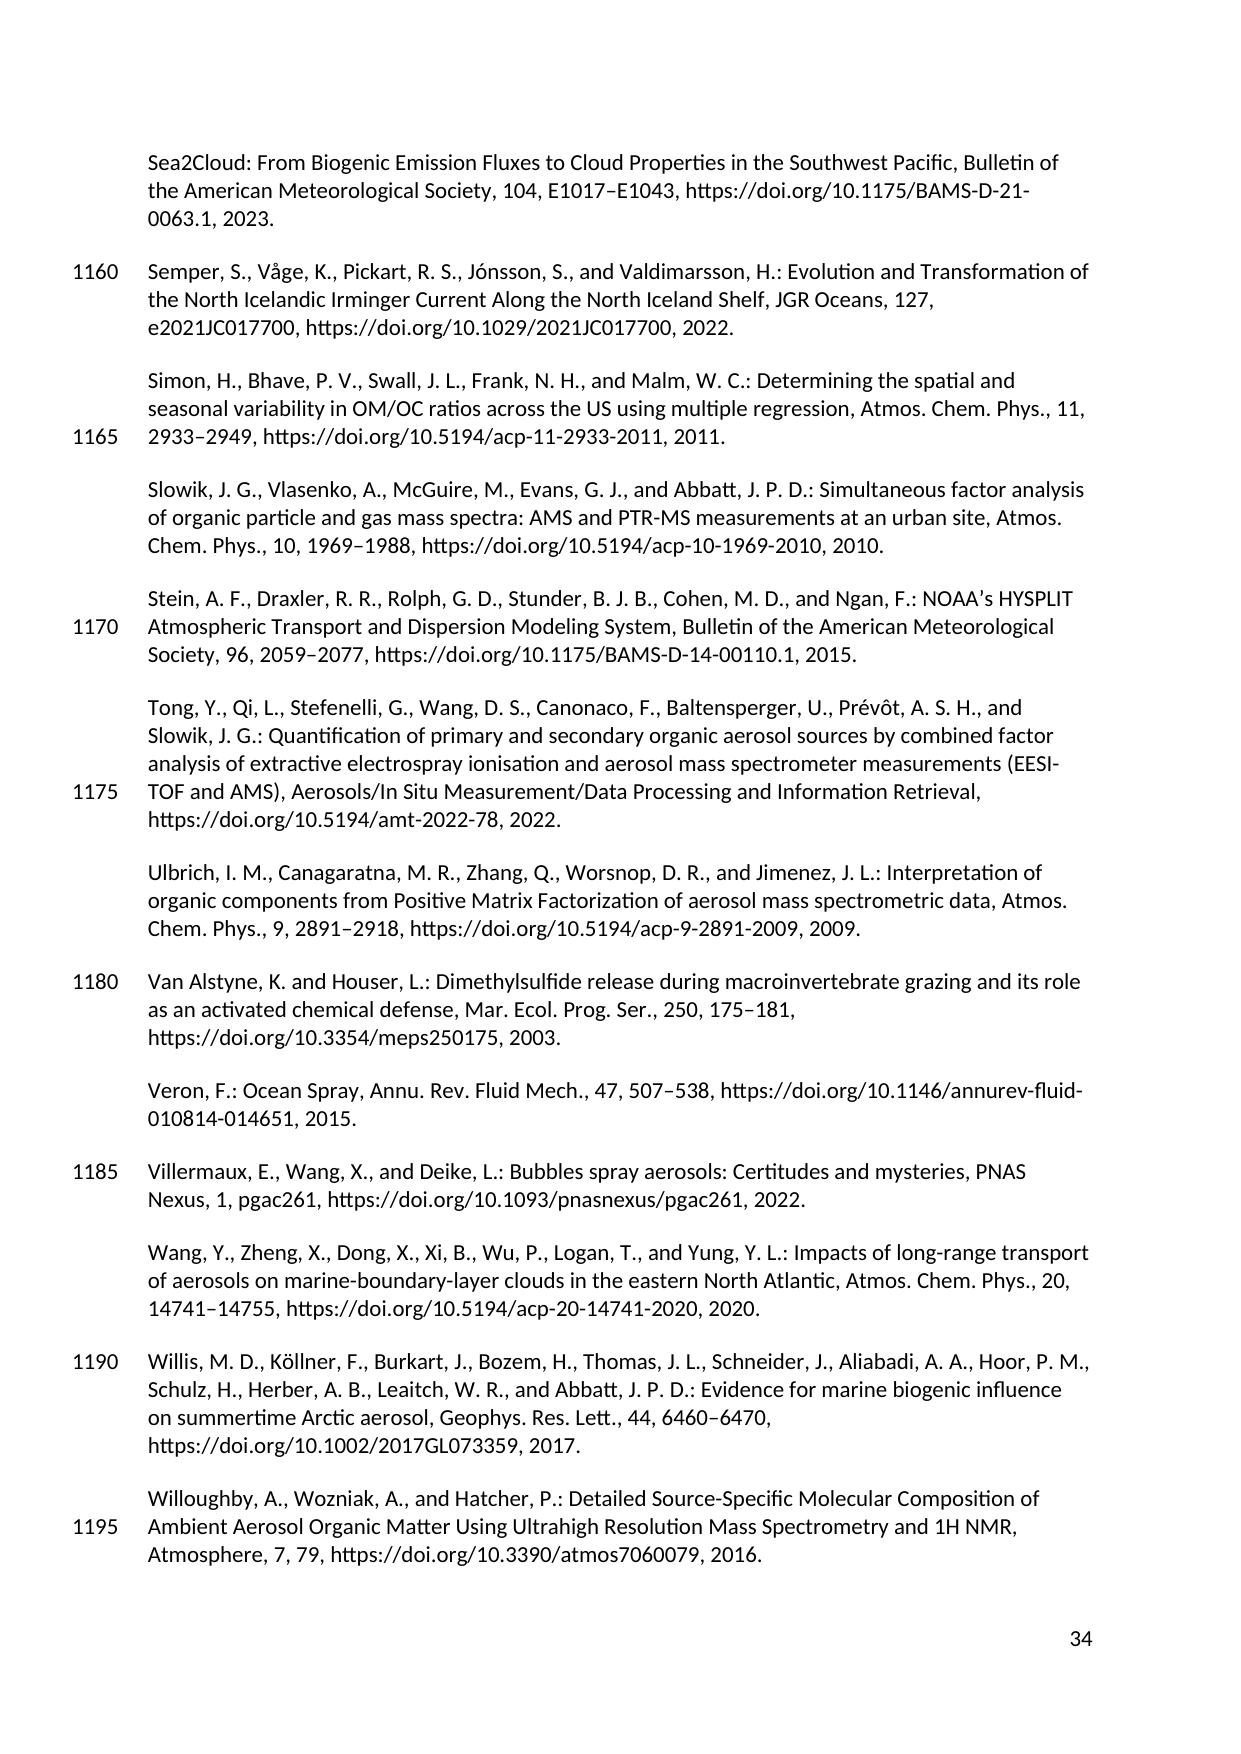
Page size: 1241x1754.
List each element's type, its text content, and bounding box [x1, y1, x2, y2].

text Ulbrich, I. M., Canagaratna, M. R., Zhang, Q., Worsnop, D. R., and Jimenez, J. L.: Interpretation of organic components from Positive Matrix Factorization of aerosol mass spectrometric data, Atmos. Chem. Phys., 9, 2891–2918, https://doi.org/10.5194/acp-9-2891-2009, 2009. [148, 858, 1092, 942]
text Tong, Y., Qi, L., Stefenelli, G., Wang, D. S., Canonaco, F., Baltensperger, U., Prévôt, A. S. H., and Slowik, J. G.: Quantification of primary and secondary organic aerosol sources by combined factor analysis of extractive electrospray ionisation and aerosol mass spectrometer measurements (EESI-TOF and AMS), Aerosols/In Situ Measurement/Data Processing and Information Retrieval, https://doi.org/10.5194/amt-2022-78, 2022. [148, 693, 1092, 833]
text Wang, Y., Zheng, X., Dong, X., Xi, B., Wu, P., Logan, T., and Yung, Y. L.: Impacts of long-range transport of aerosols on marine-boundary-layer clouds in the eastern North Atlantic, Atmos. Chem. Phys., 20, 14741–14755, https://doi.org/10.5194/acp-20-14741-2020, 2020. [148, 1238, 1092, 1322]
text Willis, M. D., Köllner, F., Burkart, J., Bozem, H., Thomas, J. L., Schneider, J., Aliabadi, A. A., Hoor, P. M., Schulz, H., Herber, A. B., Leaitch, W. R., and Abbatt, J. P. D.: Evidence for marine biogenic influence on summertime Arctic aerosol, Geophys. Res. Lett., 44, 6460–6470, https://doi.org/10.1002/2017GL073359, 2017. [148, 1347, 1092, 1459]
text Villermaux, E., Wang, X., and Deike, L.: Bubbles spray aerosols: Certitudes and mysteries, PNAS Nexus, 1, pgac261, https://doi.org/10.1093/pnasnexus/pgac261, 2022. [148, 1157, 1092, 1213]
text Stein, A. F., Draxler, R. R., Rolph, G. D., Stunder, B. J. B., Cohen, M. D., and Ngan, F.: NOAA’s HYSPLIT Atmospheric Transport and Dispersion Modeling System, Bulletin of the American Meteorological Society, 96, 2059–2077, https://doi.org/10.1175/BAMS-D-14-00110.1, 2015. [148, 584, 1092, 668]
text Semper, S., Våge, K., Pickart, R. S., Jónsson, S., and Valdimarsson, H.: Evolution and Transformation of the North Icelandic Irminger Current Along the North Iceland Shelf, JGR Oceans, 127, e2021JC017700, https://doi.org/10.1029/2021JC017700, 2022. [148, 257, 1092, 341]
text Simon, H., Bhave, P. V., Swall, J. L., Frank, N. H., and Malm, W. C.: Determining the spatial and seasonal variability in OM/OC ratios across the US using multiple regression, Atmos. Chem. Phys., 11, 2933–2949, https://doi.org/10.5194/acp-11-2933-2011, 2011. [148, 366, 1092, 450]
text Veron, F.: Ocean Spray, Annu. Rev. Fluid Mech., 47, 507–538, https://doi.org/10.1146/annurev-fluid-010814-014651, 2015. [148, 1076, 1092, 1132]
text Slowik, J. G., Vlasenko, A., McGuire, M., Evans, G. J., and Abbatt, J. P. D.: Simultaneous factor analysis of organic particle and gas mass spectra: AMS and PTR-MS measurements at an urban site, Atmos. Chem. Phys., 10, 1969–1988, https://doi.org/10.5194/acp-10-1969-2010, 2010. [148, 475, 1092, 559]
text Van Alstyne, K. and Houser, L.: Dimethylsulfide release during macroinvertebrate grazing and its role as an activated chemical defense, Mar. Ecol. Prog. Ser., 250, 175–181, https://doi.org/10.3354/meps250175, 2003. [148, 967, 1092, 1051]
text Willoughby, A., Wozniak, A., and Hatcher, P.: Detailed Source-Specific Molecular Composition of Ambient Aerosol Organic Matter Using Ultrahigh Resolution Mass Spectrometry and 1H NMR, Atmosphere, 7, 79, https://doi.org/10.3390/atmos7060079, 2016. [148, 1484, 1092, 1568]
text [148, 148, 1092, 232]
